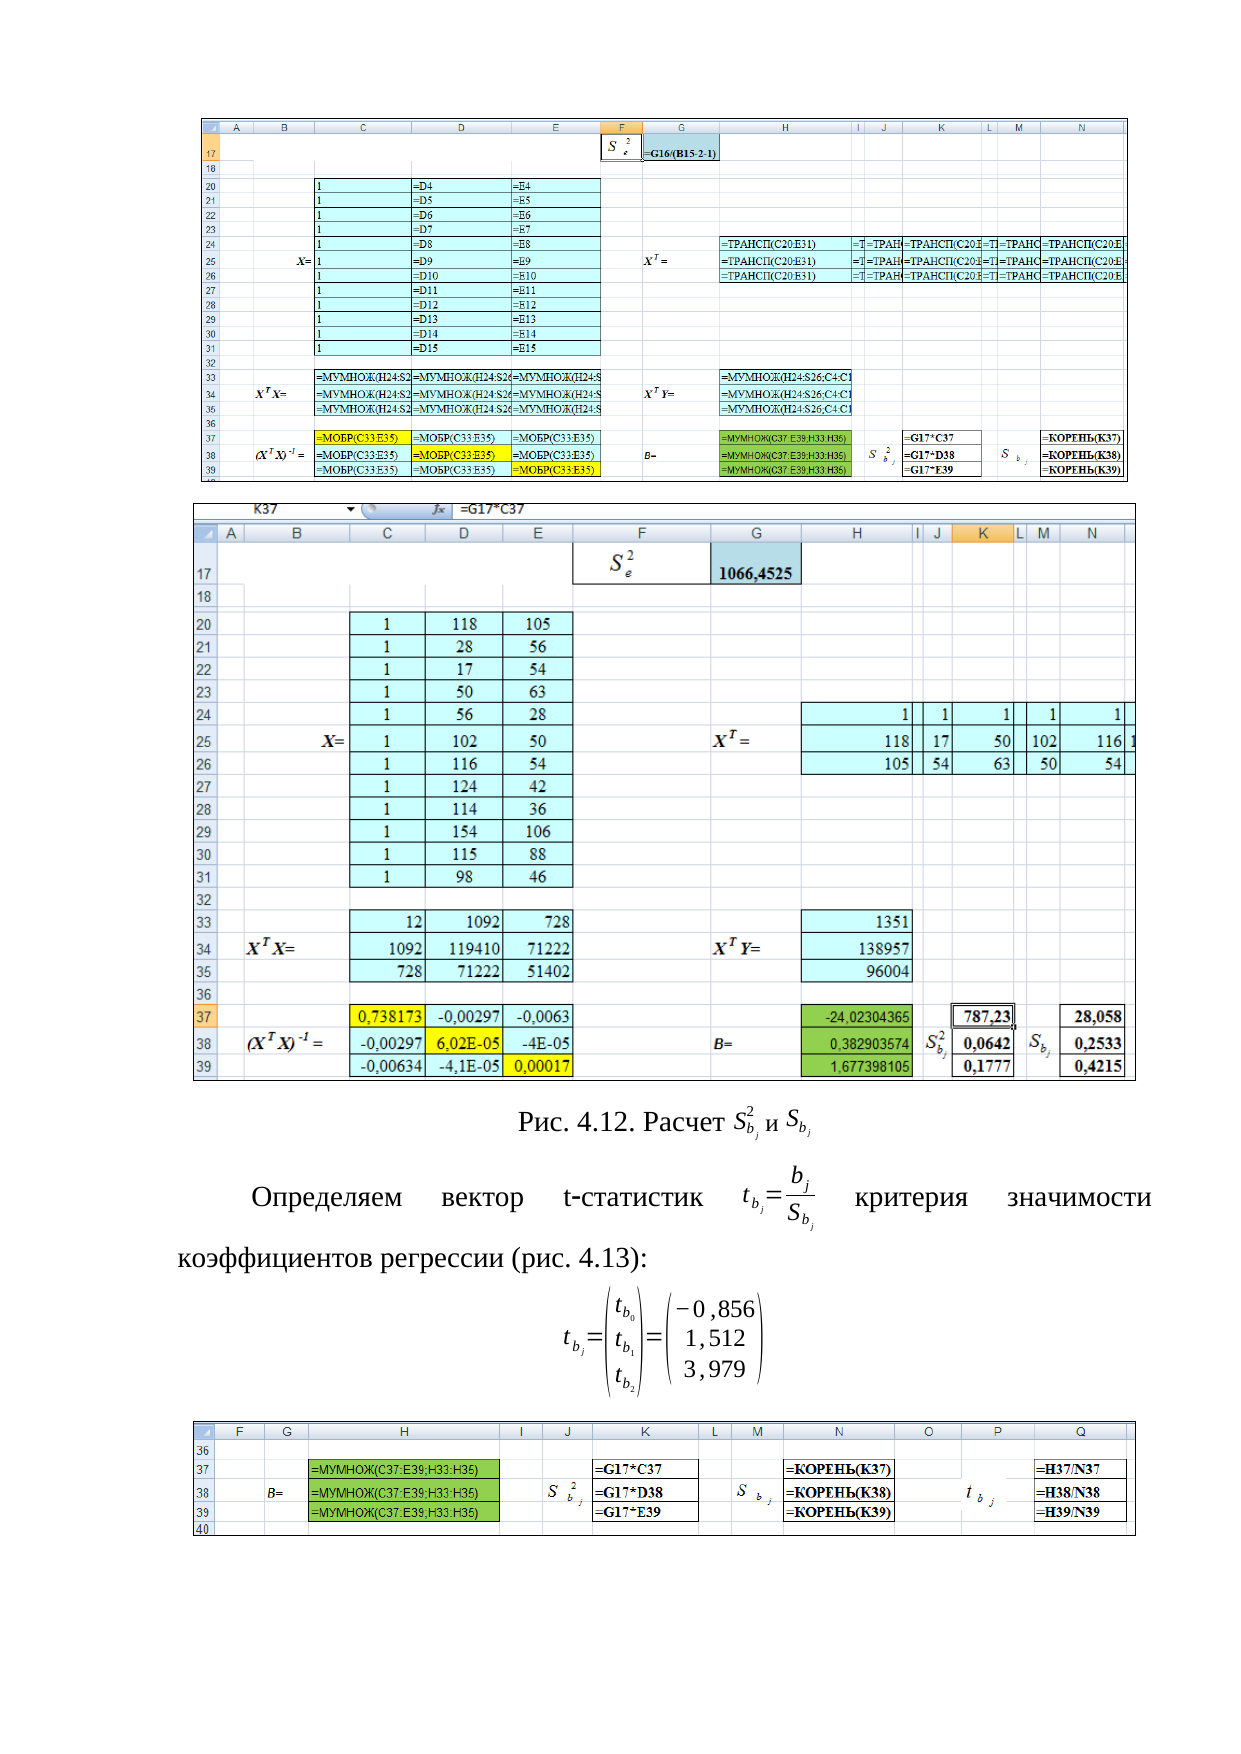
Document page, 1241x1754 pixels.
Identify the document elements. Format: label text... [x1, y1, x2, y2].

text Рис. 4.12. Расчет и [177, 1102, 1152, 1139]
picture [202, 119, 1127, 481]
picture [194, 504, 1135, 1080]
picture [194, 1422, 1135, 1535]
text Определяем вектор tстатистик критерия значимости коэффициентов регрессии (рис. 4.13): [177, 1162, 1152, 1274]
